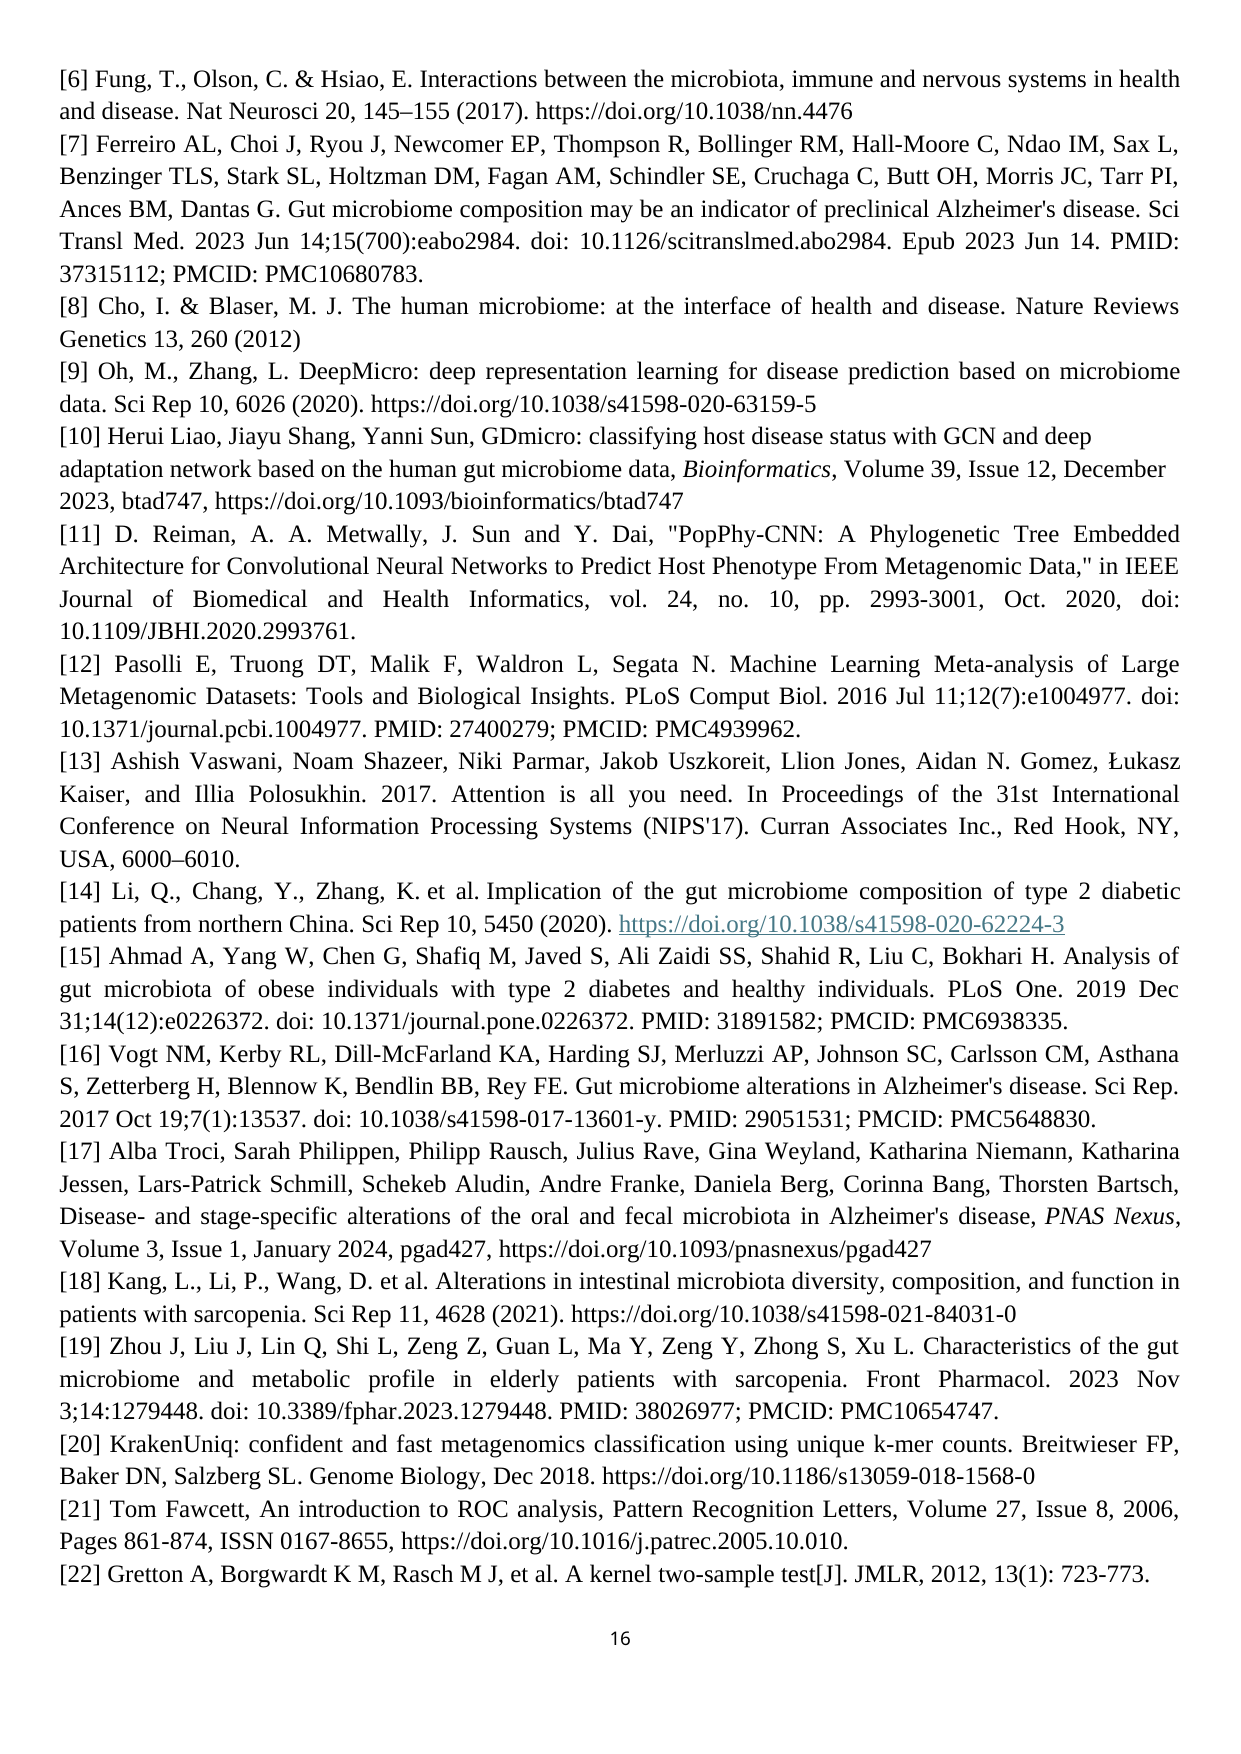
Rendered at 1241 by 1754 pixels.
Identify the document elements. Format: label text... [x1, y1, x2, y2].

text [8] Cho, I. & Blaser, M. J. The human microbiome: at the interface of health and disease. Nature Reviews Genetics 13, 260 (2012) [59, 289, 1181, 354]
text [14] Li, Q., Chang, Y., Zhang, K. et al. Implication of the gut microbiome composition of type 2 diabetic patients from northern China. Sci Rep 10, 5450 (2020). https://doi.org/10.1038/s41598-020-62224-3 [59, 874, 1181, 939]
text [13] Ashish Vaswani, Noam Shazeer, Niki Parmar, Jakob Uszkoreit, Llion Jones, Aidan N. Gomez, Łukasz Kaiser, and Illia Polosukhin. 2017. Attention is all you need. In Proceedings of the 31st International Conference on Neural Information Processing Systems (NIPS'17). Curran Associates Inc., Red Hook, NY, USA, 6000–6010. [59, 744, 1181, 874]
text [16] Vogt NM, Kerby RL, Dill-McFarland KA, Harding SJ, Merluzzi AP, Johnson SC, Carlsson CM, Asthana S, Zetterberg H, Blennow K, Bendlin BB, Rey FE. Gut microbiome alterations in Alzheimer's disease. Sci Rep. 2017 Oct 19;7(1):13537. doi: 10.1038/s41598-017-13601-y. PMID: 29051531; PMCID: PMC5648830. [59, 1037, 1181, 1134]
text [9] Oh, M., Zhang, L. DeepMicro: deep representation learning for disease prediction based on microbiome data. Sci Rep 10, 6026 (2020). https://doi.org/10.1038/s41598-020-63159-5 [59, 354, 1181, 419]
text [6] Fung, T., Olson, C. & Hsiao, E. Interactions between the microbiota, immune and nervous systems in health and disease. Nat Neurosci 20, 145–155 (2017). https://doi.org/10.1038/nn.4476 [59, 62, 1181, 127]
text [22] Gretton A, Borgwardt K M, Rasch M J, et al. A kernel two-sample test[J]. JMLR, 2012, 13(1): 723-773. [59, 1557, 1181, 1589]
text [20] KrakenUniq: confident and fast metagenomics classification using unique k-mer counts. Breitwieser FP, Baker DN, Salzberg SL. Genome Biology, Dec 2018. https://doi.org/10.1186/s13059-018-1568-0 [59, 1427, 1181, 1492]
text [17] Alba Troci, Sarah Philippen, Philipp Rausch, Julius Rave, Gina Weyland, Katharina Niemann, Katharina Jessen, Lars-Patrick Schmill, Schekeb Aludin, Andre Franke, Daniela Berg, Corinna Bang, Thorsten Bartsch, Disease- and stage-specific alterations of the oral and fecal microbiota in Alzheimer's disease, PNAS Nexus, Volume 3, Issue 1, January 2024, pgad427, https://doi.org/10.1093/pnasnexus/pgad427 [59, 1134, 1181, 1264]
text [11] D. Reiman, A. A. Metwally, J. Sun and Y. Dai, "PopPhy-CNN: A Phylogenetic Tree Embedded Architecture for Convolutional Neural Networks to Predict Host Phenotype From Metagenomic Data," in IEEE Journal of Biomedical and Health Informatics, vol. 24, no. 10, pp. 2993-3001, Oct. 2020, doi: 10.1109/JBHI.2020.2993761. [59, 517, 1181, 647]
text [7] Ferreiro AL, Choi J, Ryou J, Newcomer EP, Thompson R, Bollinger RM, Hall-Moore C, Ndao IM, Sax L, Benzinger TLS, Stark SL, Holtzman DM, Fagan AM, Schindler SE, Cruchaga C, Butt OH, Morris JC, Tarr PI, Ances BM, Dantas G. Gut microbiome composition may be an indicator of preclinical Alzheimer's disease. Sci Transl Med. 2023 Jun 14;15(700):eabo2984. doi: 10.1126/scitranslmed.abo2984. Epub 2023 Jun 14. PMID: 37315112; PMCID: PMC10680783. [59, 127, 1181, 289]
text [12] Pasolli E, Truong DT, Malik F, Waldron L, Segata N. Machine Learning Meta-analysis of Large Metagenomic Datasets: Tools and Biological Insights. PLoS Comput Biol. 2016 Jul 11;12(7):e1004977. doi: 10.1371/journal.pcbi.1004977. PMID: 27400279; PMCID: PMC4939962. [59, 647, 1181, 744]
text [18] Kang, L., Li, P., Wang, D. et al. Alterations in intestinal microbiota diversity, composition, and function in patients with sarcopenia. Sci Rep 11, 4628 (2021). https://doi.org/10.1038/s41598-021-84031-0 [59, 1264, 1181, 1329]
text [21] Tom Fawcett, An introduction to ROC analysis, Pattern Recognition Letters, Volume 27, Issue 8, 2006, Pages 861-874, ISSN 0167-8655, https://doi.org/10.1016/j.patrec.2005.10.010. [59, 1492, 1181, 1557]
text [19] Zhou J, Liu J, Lin Q, Shi L, Zeng Z, Guan L, Ma Y, Zeng Y, Zhong S, Xu L. Characteristics of the gut microbiome and metabolic profile in elderly patients with sarcopenia. Front Pharmacol. 2023 Nov 3;14:1279448. doi: 10.3389/fphar.2023.1279448. PMID: 38026977; PMCID: PMC10654747. [59, 1329, 1181, 1427]
text [10] Herui Liao, Jiayu Shang, Yanni Sun, GDmicro: classifying host disease status with GCN and deep adaptation network based on the human gut microbiome data, Bioinformatics, Volume 39, Issue 12, December 2023, btad747, https://doi.org/10.1093/bioinformatics/btad747 [59, 419, 1181, 517]
text [15] Ahmad A, Yang W, Chen G, Shafiq M, Javed S, Ali Zaidi SS, Shahid R, Liu C, Bokhari H. Analysis of gut microbiota of obese individuals with type 2 diabetes and healthy individuals. PLoS One. 2019 Dec 31;14(12):e0226372. doi: 10.1371/journal.pone.0226372. PMID: 31891582; PMCID: PMC6938335. [59, 939, 1181, 1037]
